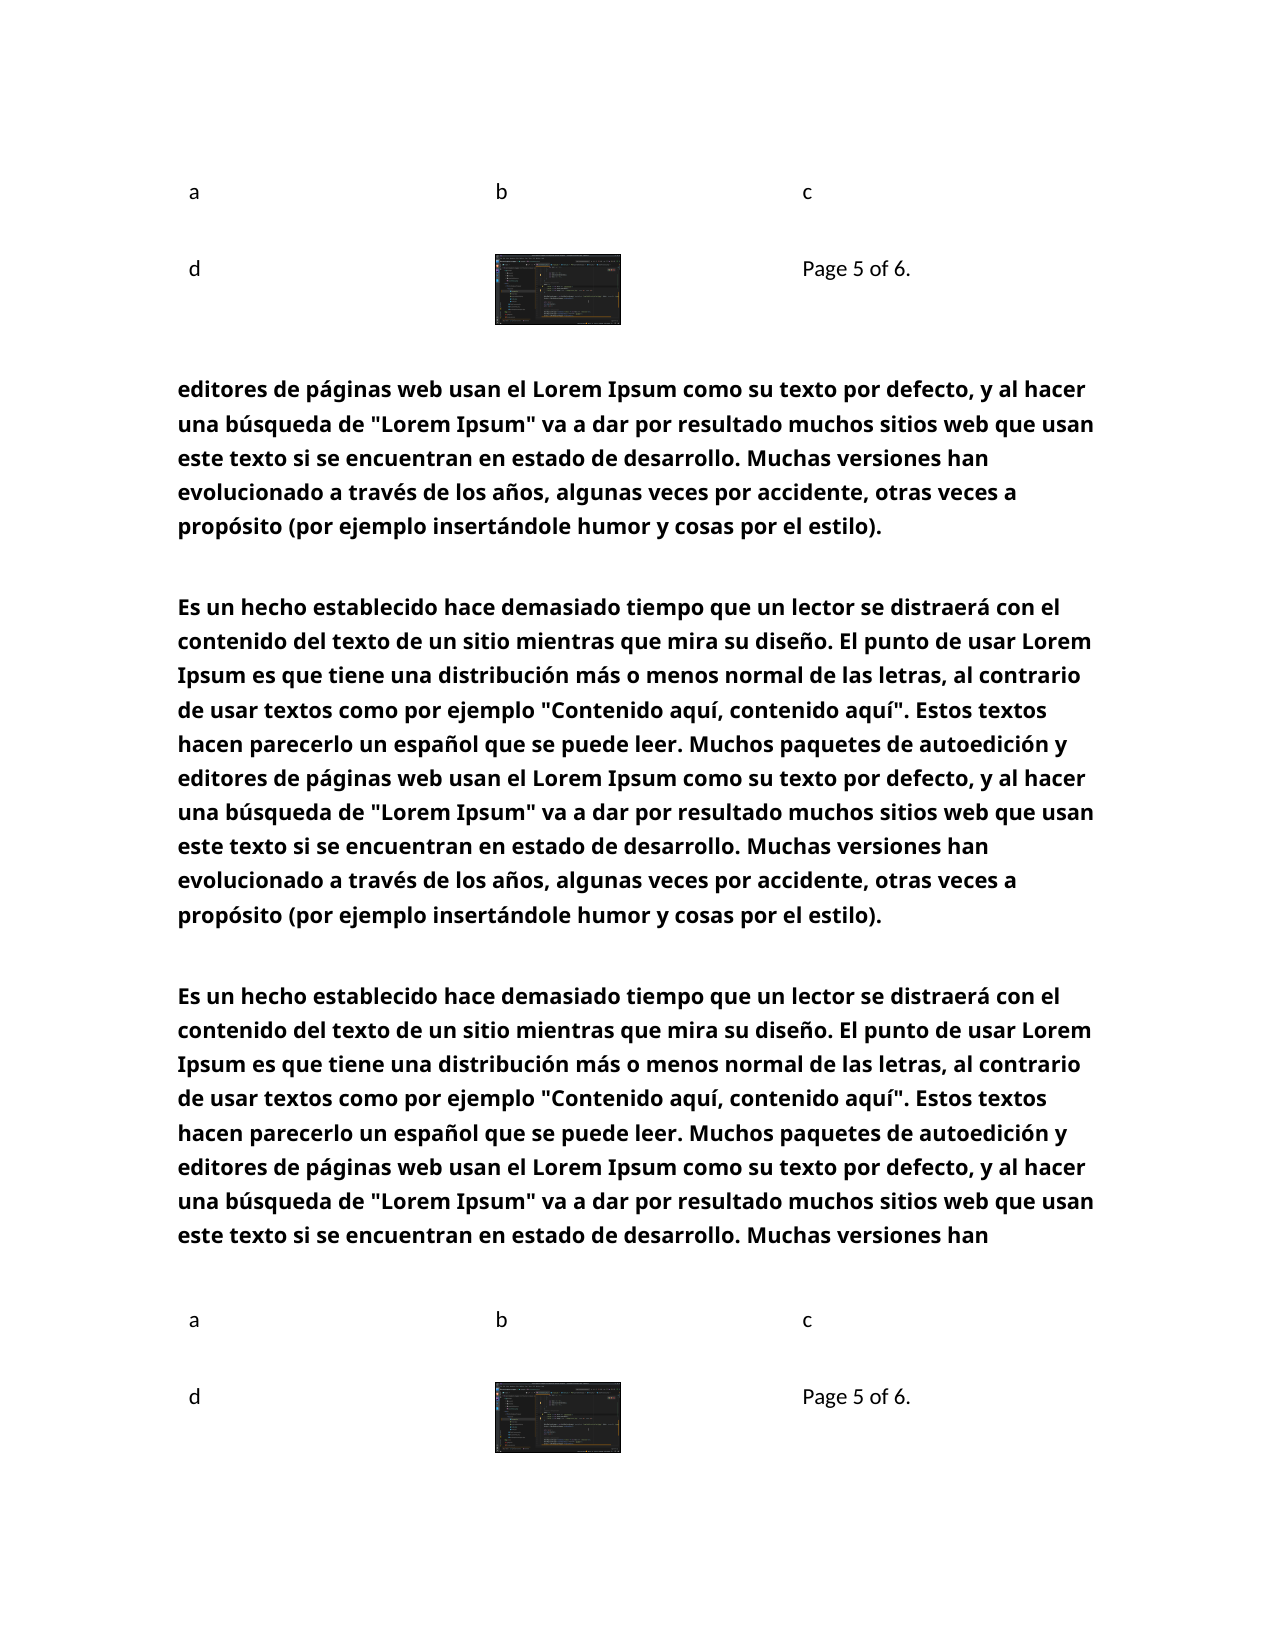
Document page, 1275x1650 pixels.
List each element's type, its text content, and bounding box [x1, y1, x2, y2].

picture [496, 255, 620, 324]
picture [496, 1383, 620, 1452]
